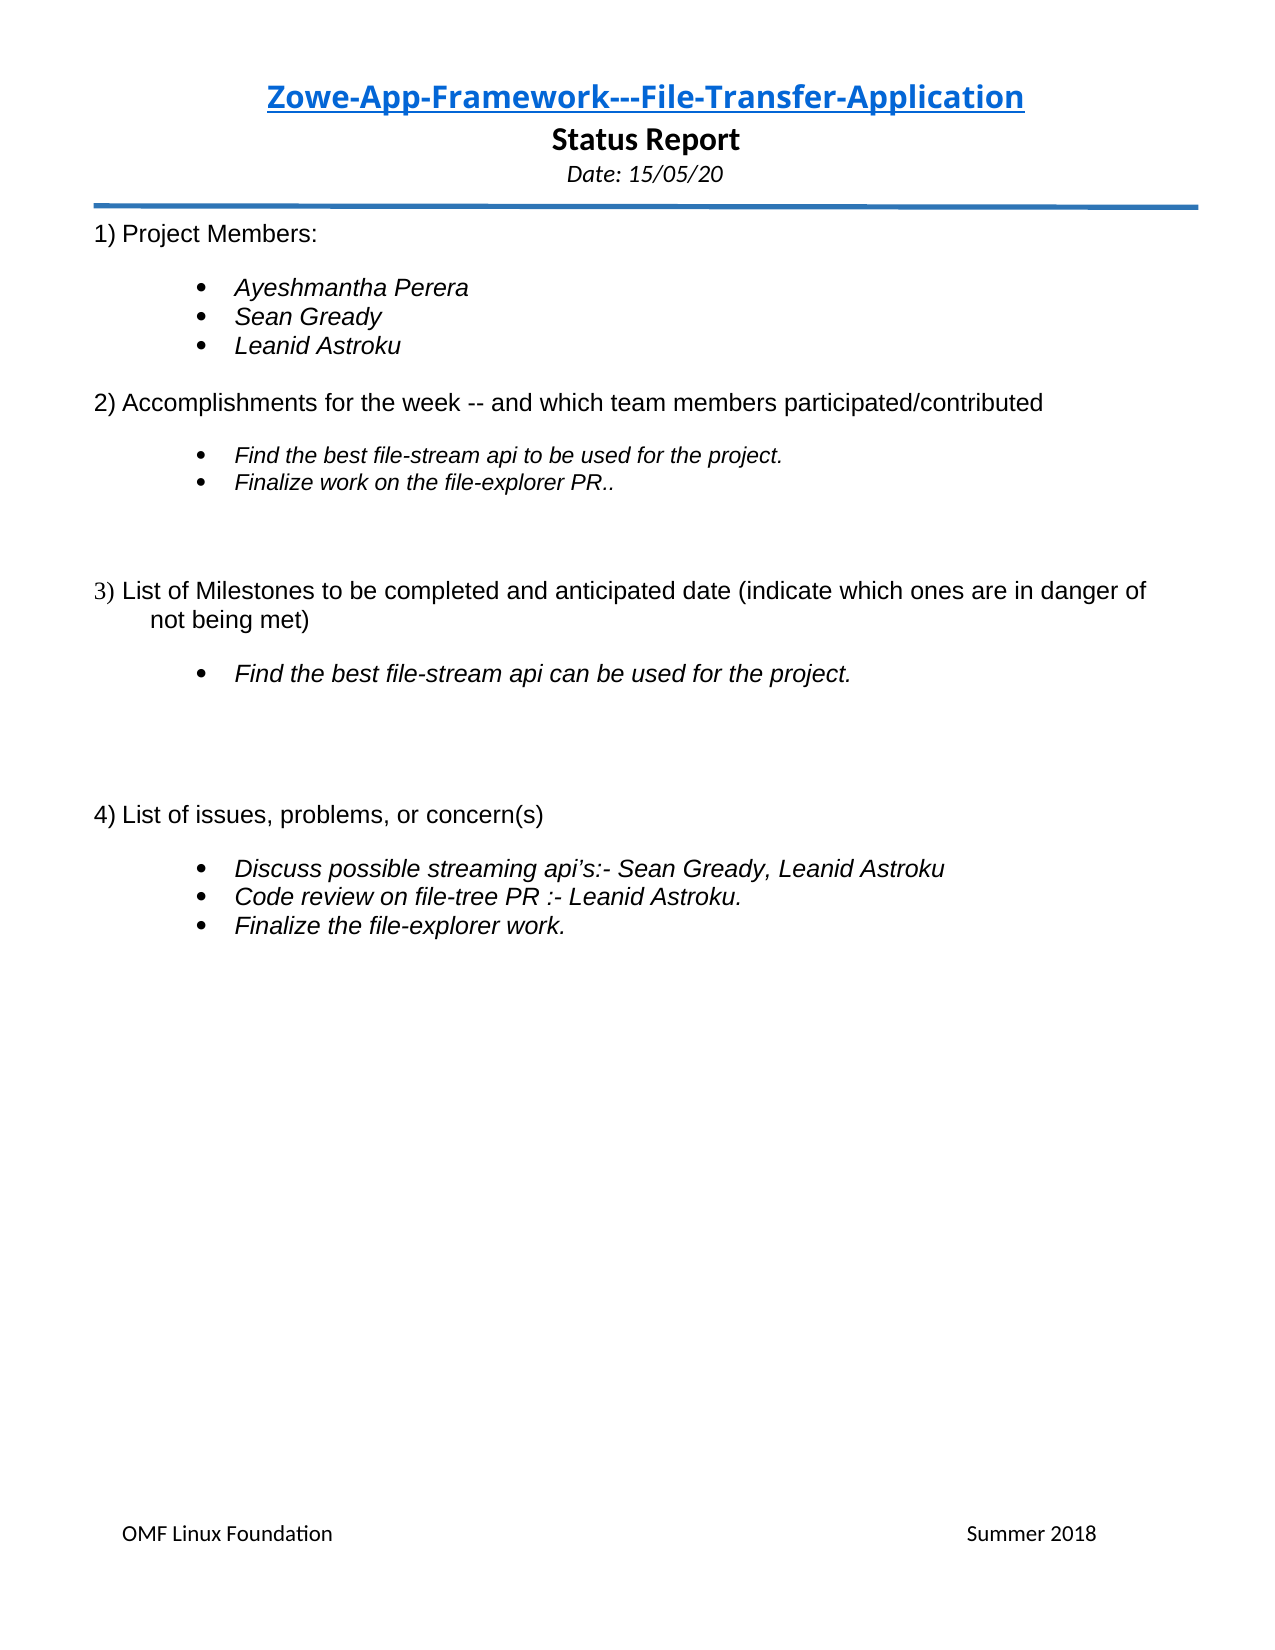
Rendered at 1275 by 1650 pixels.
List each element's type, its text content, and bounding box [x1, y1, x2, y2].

list List of Milestones to be completed and anticipated date (indicate which ones are in danger of not being met) [94, 576, 1170, 634]
list Find the best file-stream api to be used for the project. [197, 442, 1170, 468]
list Ayeshmantha Perera [197, 273, 1170, 302]
list Finalize the file-explorer work. [197, 911, 1170, 940]
list Find the best file-stream api can be used for the project. [197, 659, 1170, 688]
list Discuss possible streaming api’s:- Sean Gready, Leanid Astroku [197, 853, 1170, 882]
list Code review on file-tree PR :- Leanid Astroku. [197, 882, 1170, 911]
list Project Members: [94, 219, 1170, 248]
list Sean Gready [197, 302, 1170, 331]
list List of issues, problems, or concern(s) [94, 800, 1170, 828]
list Accomplishments for the week -- and which team members participated/contributed [94, 388, 1170, 417]
list Finalize work on the file-explorer PR.. [197, 468, 1170, 495]
list Leanid Astroku [197, 331, 1170, 360]
